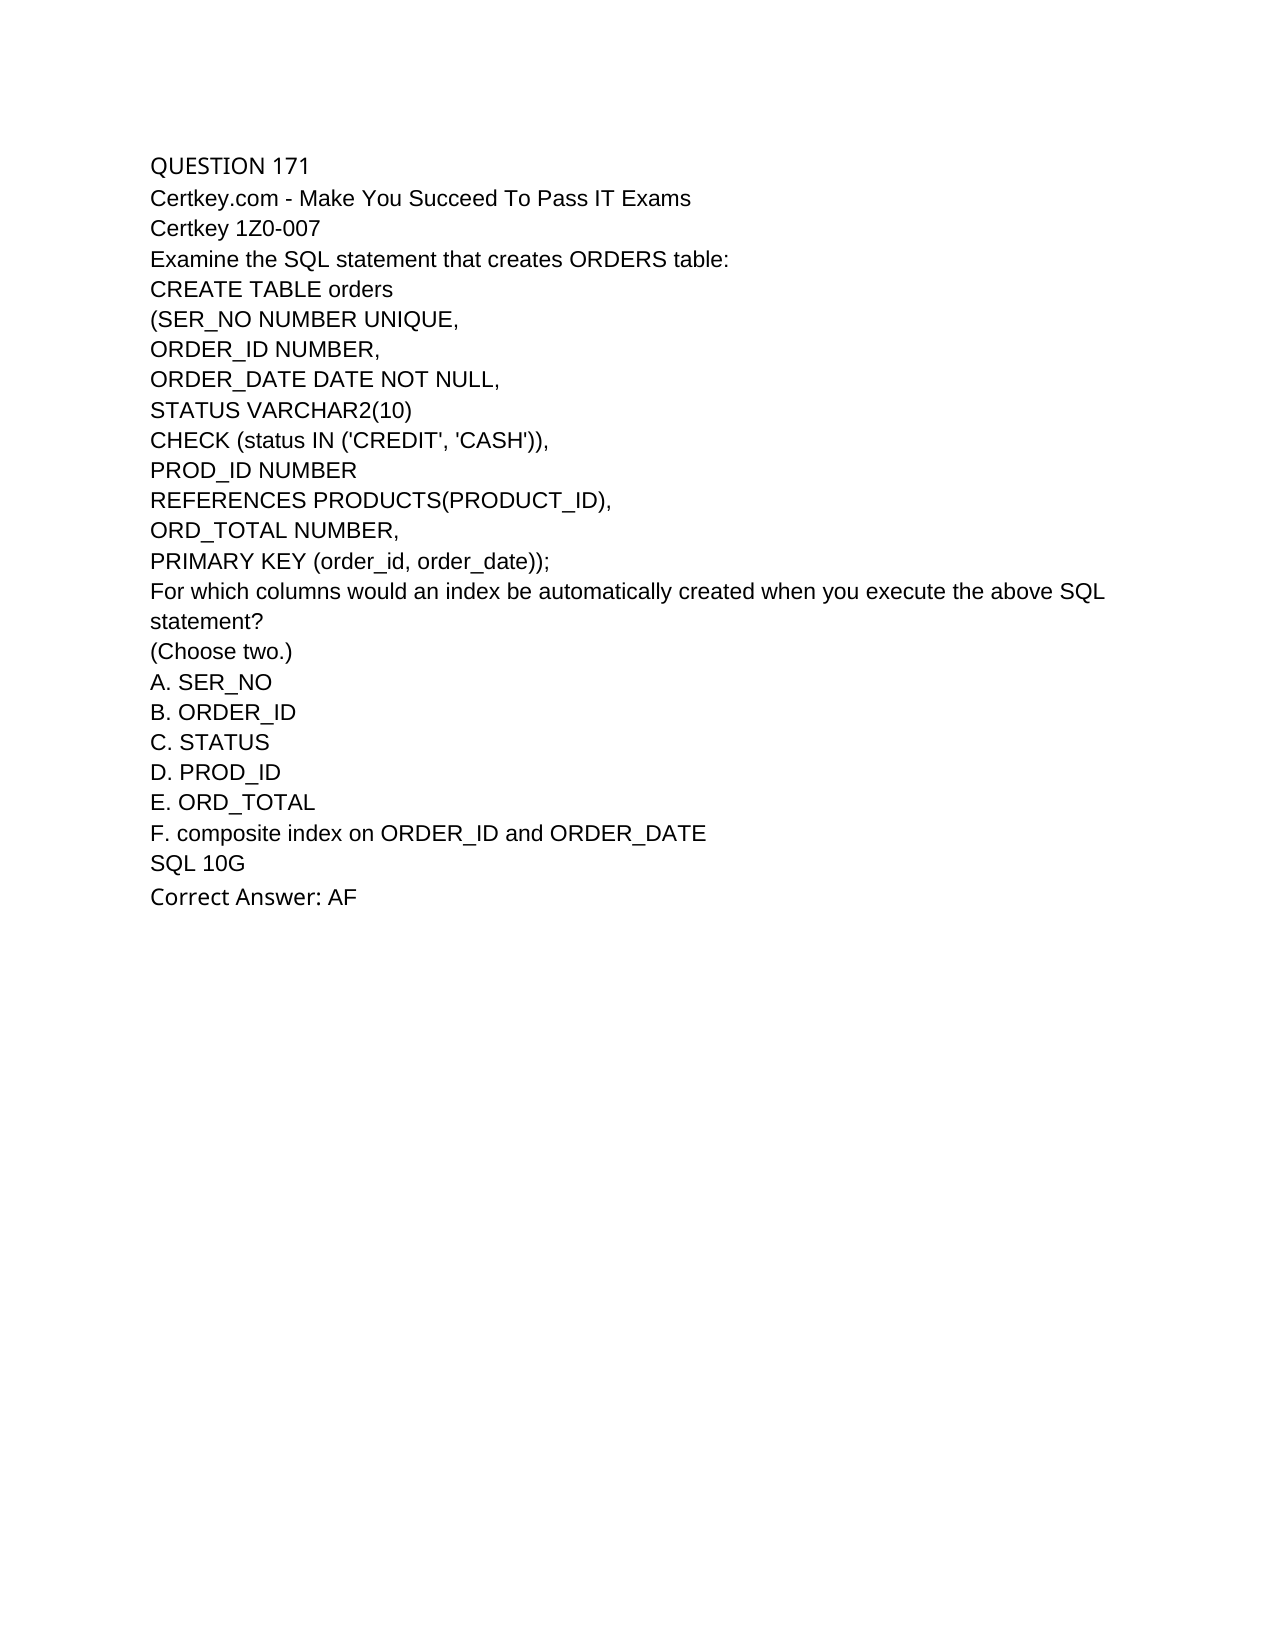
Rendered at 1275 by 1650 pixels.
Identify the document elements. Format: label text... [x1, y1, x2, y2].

text QUESTION 171 Certkey.com - Make You Succeed To Pass IT Exams Certkey 1Z0-007 Examine the SQL statement that creates ORDERS table: CREATE TABLE orders (SER_NO NUMBER UNIQUE, ORDER_ID NUMBER, ORDER_DATE DATE NOT NULL, STATUS VARCHAR2(10) CHECK (status IN ('CREDIT', 'CASH')), PROD_ID NUMBER REFERENCES PRODUCTS(PRODUCT_ID), ORD_TOTAL NUMBER, PRIMARY KEY (order_id, order_date)); For which columns would an index be automatically created when you execute the above SQL statement? (Choose two.) A. SER_NO B. ORDER_ID C. STATUS D. PROD_ID E. ORD_TOTAL F. composite index on ORDER_ID and ORDER_DATE SQL 10G Correct Answer: AF [150, 150, 1125, 944]
